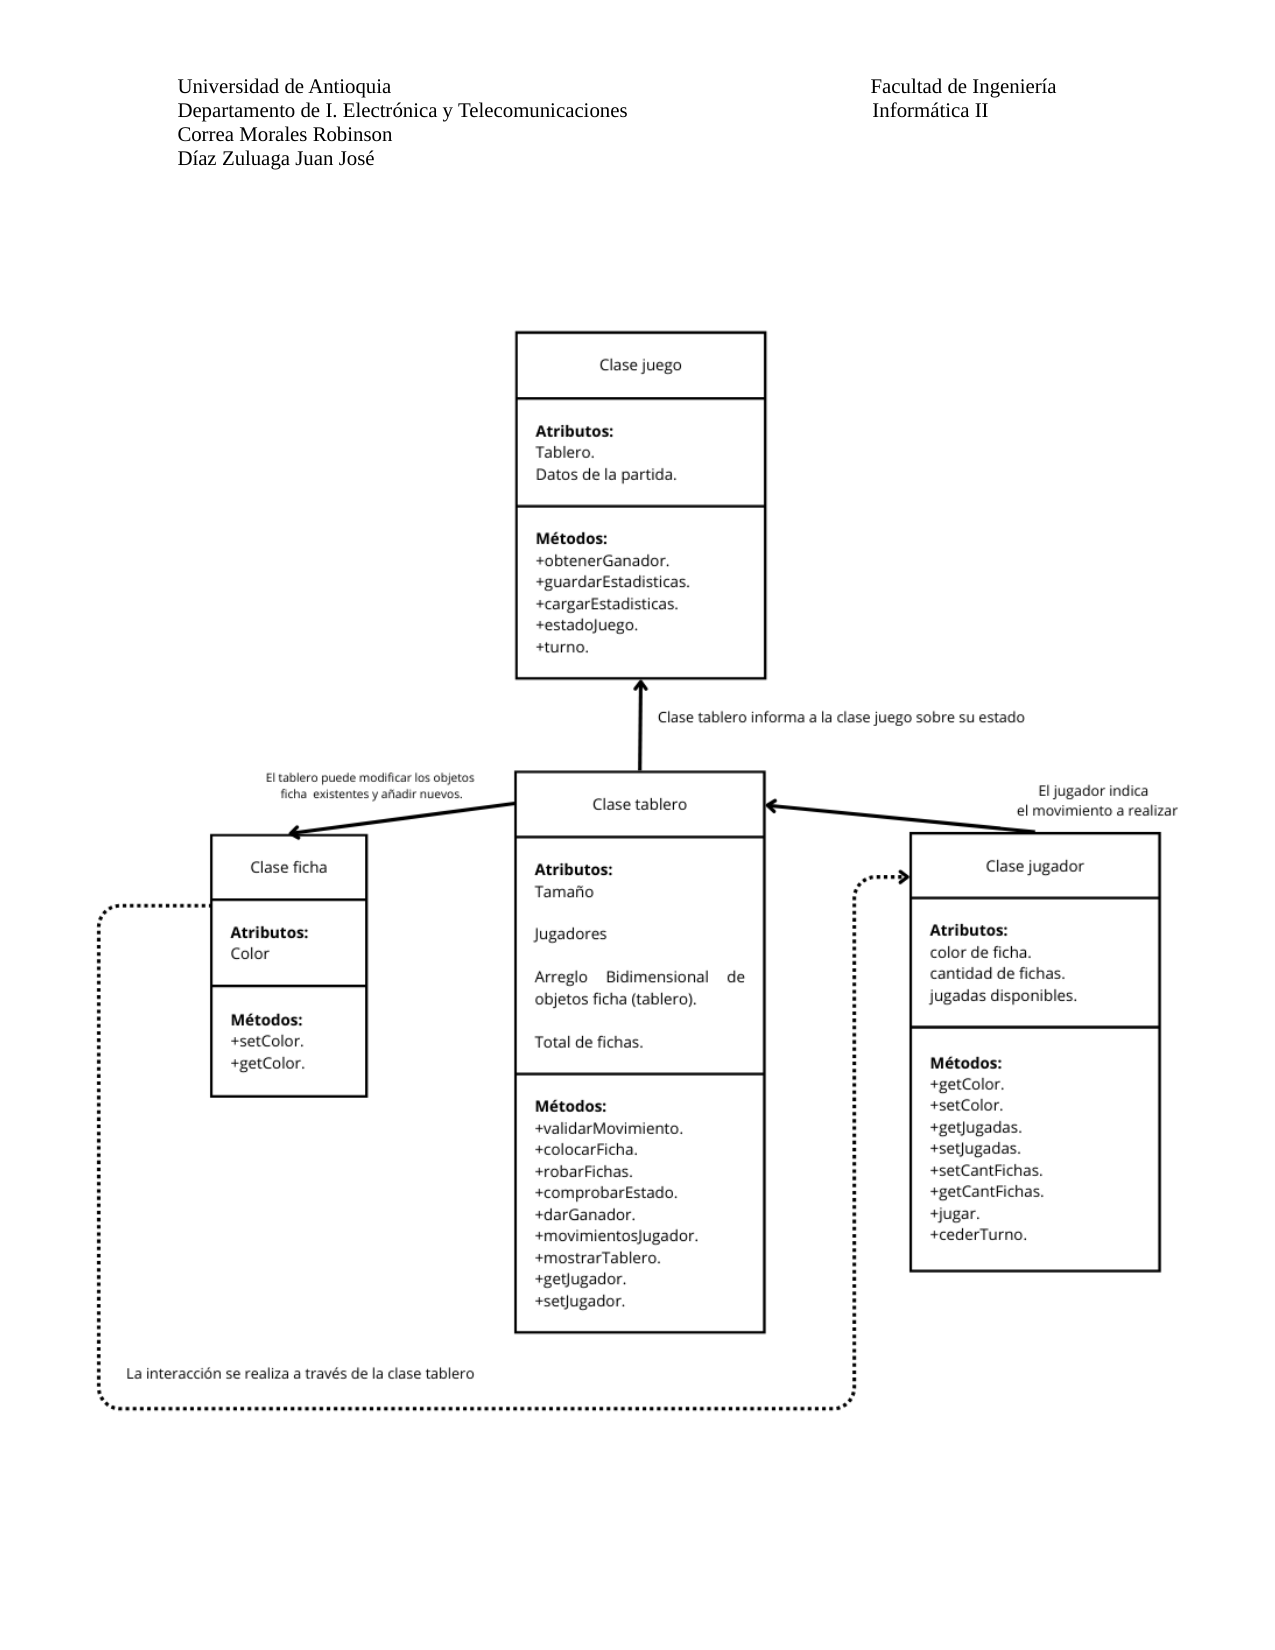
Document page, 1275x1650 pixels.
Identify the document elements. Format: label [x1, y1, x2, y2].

picture [0, 241, 1275, 1500]
